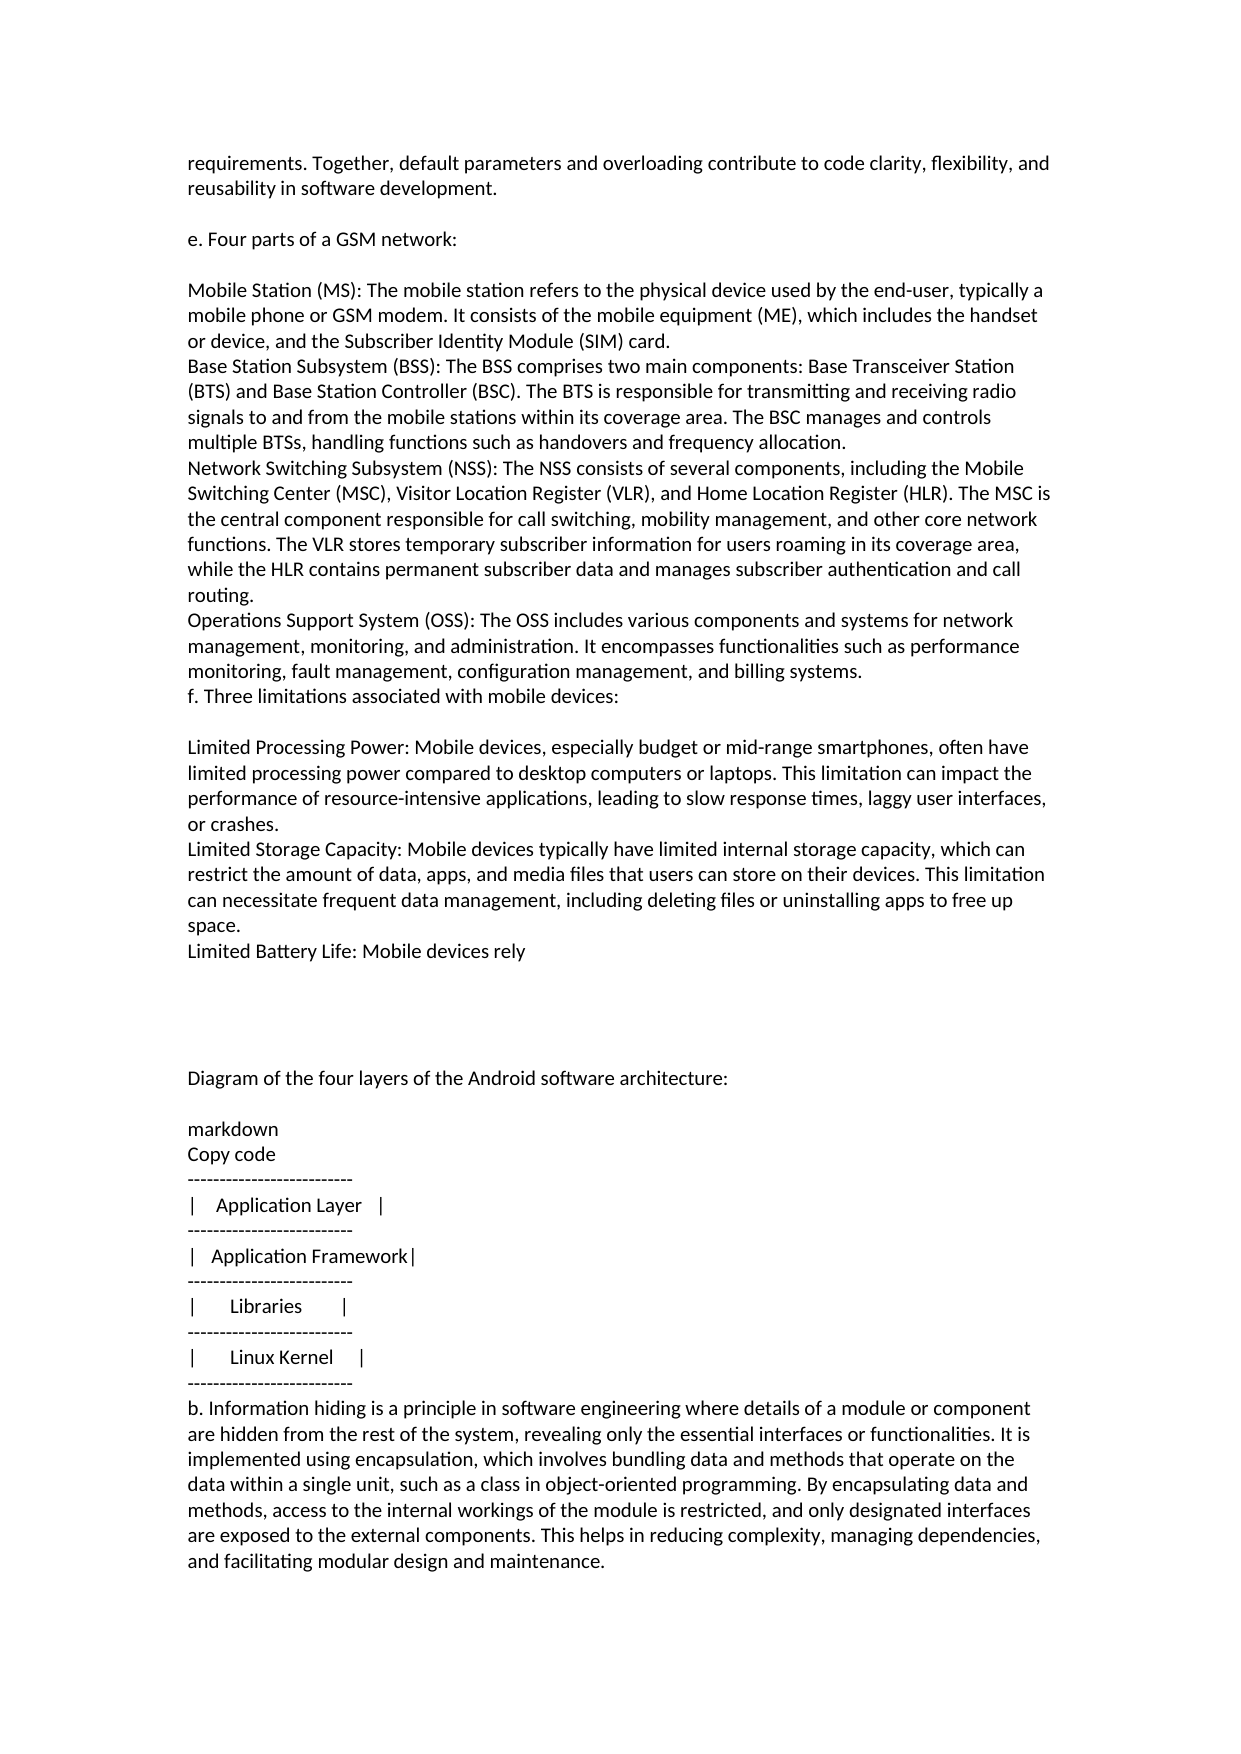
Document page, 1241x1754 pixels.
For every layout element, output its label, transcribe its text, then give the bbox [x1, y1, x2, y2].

text | Application Framework| [187, 1243, 1053, 1268]
text Base Station Subsystem (BSS): The BSS comprises two main components: Base Transceiver Station (BTS) and Base Station Controller (BSC). The BTS is responsible for transmitting and receiving radio signals to and from the mobile stations within its coverage area. The BSC manages and controls multiple BTSs, handling functions such as handovers and frequency allocation. [187, 353, 1053, 455]
text Limited Processing Power: Mobile devices, especially budget or mid-range smartphones, often have limited processing power compared to desktop computers or laptops. This limitation can impact the performance of resource-intensive applications, leading to slow response times, laggy user interfaces, or crashes. [187, 734, 1053, 836]
text Operations Support System (OSS): The OSS includes various components and systems for network management, monitoring, and administration. It encompasses functionalities such as performance monitoring, fault management, configuration management, and billing systems. [187, 607, 1053, 684]
text f. Three limitations associated with mobile devices: [187, 684, 1053, 709]
text markdown [187, 1116, 1053, 1141]
text | Application Layer | [187, 1192, 1053, 1217]
text | Libraries | [187, 1294, 1053, 1319]
text -------------------------- [187, 1268, 1053, 1294]
text Mobile Station (MS): The mobile station refers to the physical device used by the end-user, typically a mobile phone or GSM modem. It consists of the mobile equipment (ME), which includes the handset or device, and the Subscriber Identity Module (SIM) card. [187, 277, 1053, 353]
text | Linux Kernel | [187, 1344, 1053, 1370]
text Limited Battery Life: Mobile devices rely [187, 938, 1053, 963]
text Copy code [187, 1141, 1053, 1167]
text -------------------------- [187, 1370, 1053, 1395]
text -------------------------- [187, 1319, 1053, 1344]
text b. Information hiding is a principle in software engineering where details of a module or component are hidden from the rest of the system, revealing only the essential interfaces or functionalities. It is implemented using encapsulation, which involves bundling data and methods that operate on the data within a single unit, such as a class in object-oriented programming. By encapsulating data and methods, access to the internal workings of the module is restricted, and only designated interfaces are exposed to the external components. This helps in reducing complexity, managing dependencies, and facilitating modular design and maintenance. [187, 1395, 1053, 1573]
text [187, 150, 1053, 201]
text e. Four parts of a GSM network: [187, 226, 1053, 252]
text -------------------------- [187, 1217, 1053, 1243]
text Limited Storage Capacity: Mobile devices typically have limited internal storage capacity, which can restrict the amount of data, apps, and media files that users can store on their devices. This limitation can necessitate frequent data management, including deleting files or uninstalling apps to free up space. [187, 836, 1053, 938]
text -------------------------- [187, 1167, 1053, 1192]
text Diagram of the four layers of the Android software architecture: [187, 1065, 1053, 1090]
text Network Switching Subsystem (NSS): The NSS consists of several components, including the Mobile Switching Center (MSC), Visitor Location Register (VLR), and Home Location Register (HLR). The MSC is the central component responsible for call switching, mobility management, and other core network functions. The VLR stores temporary subscriber information for users roaming in its coverage area, while the HLR contains permanent subscriber data and manages subscriber authentication and call routing. [187, 455, 1053, 607]
